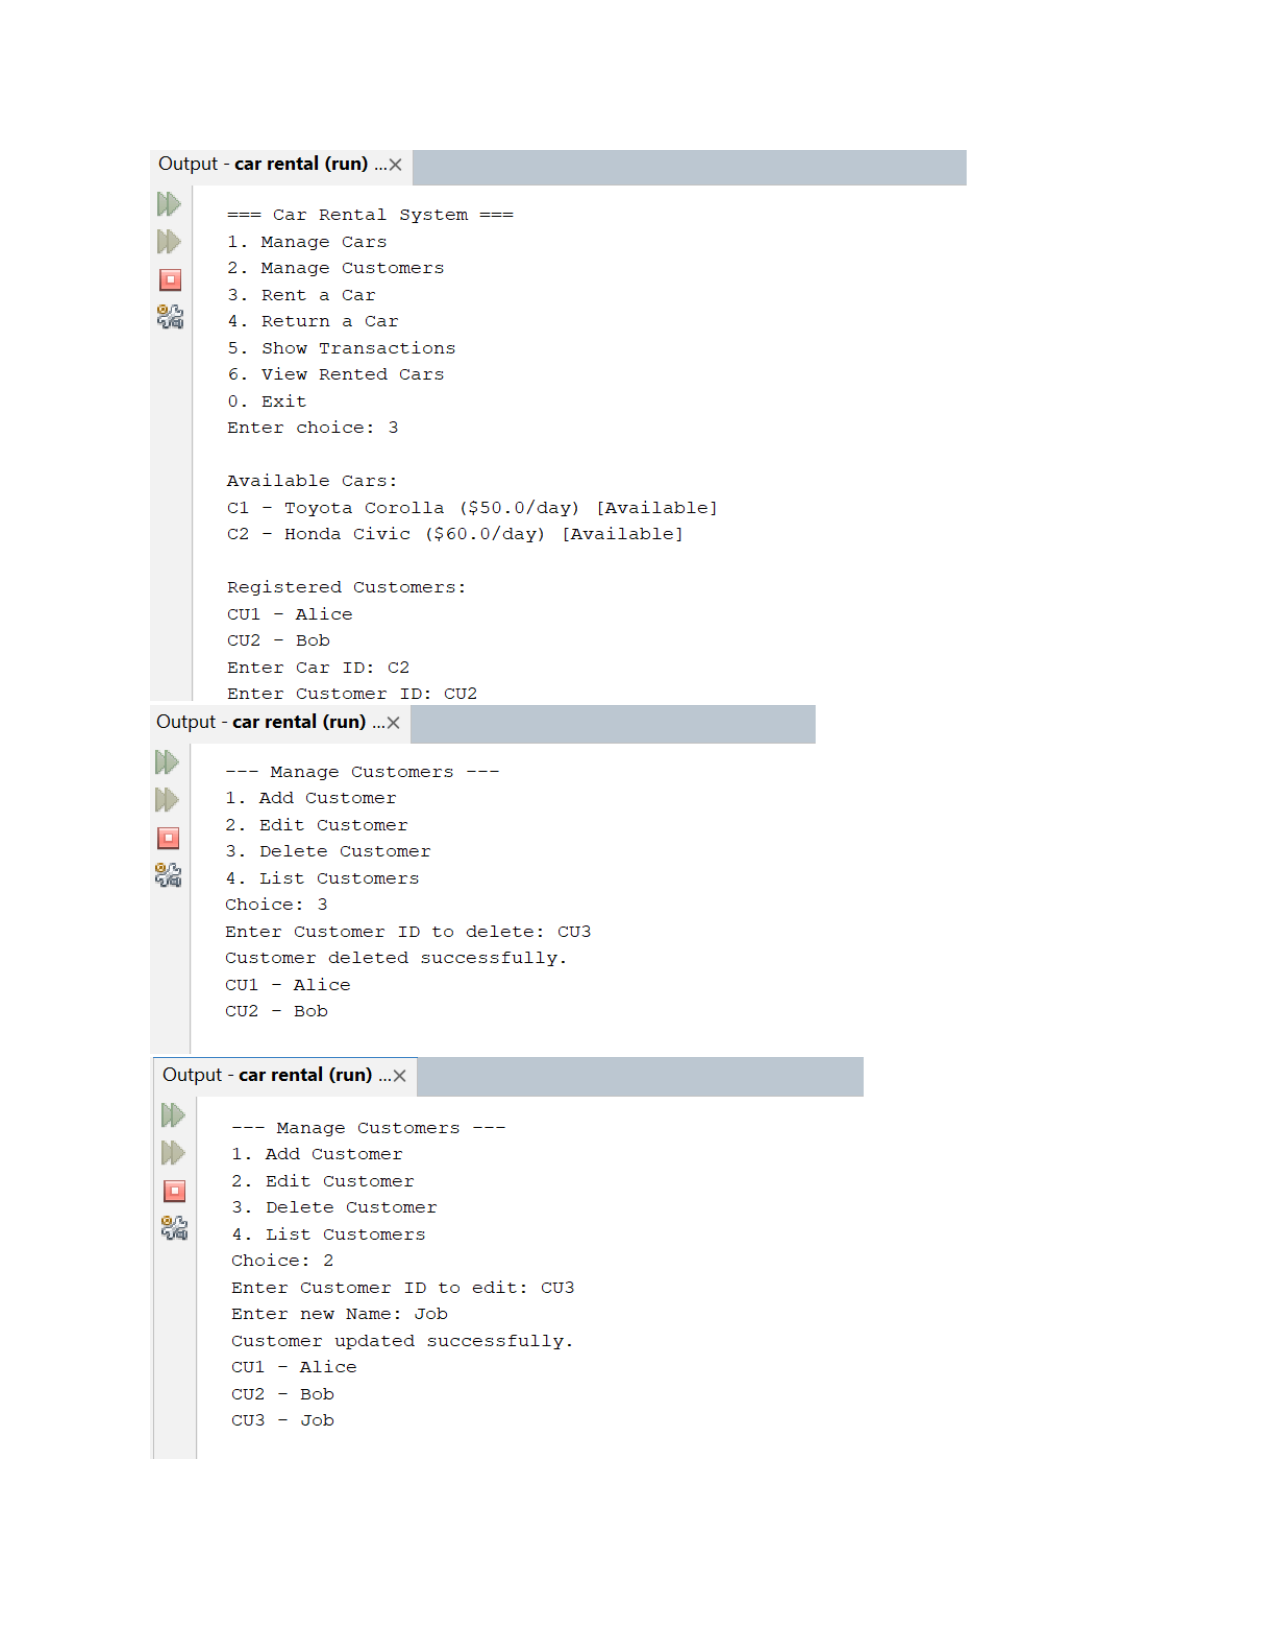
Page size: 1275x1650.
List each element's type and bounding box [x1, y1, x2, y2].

picture [150, 150, 967, 701]
picture [150, 705, 816, 1054]
picture [150, 1057, 864, 1459]
